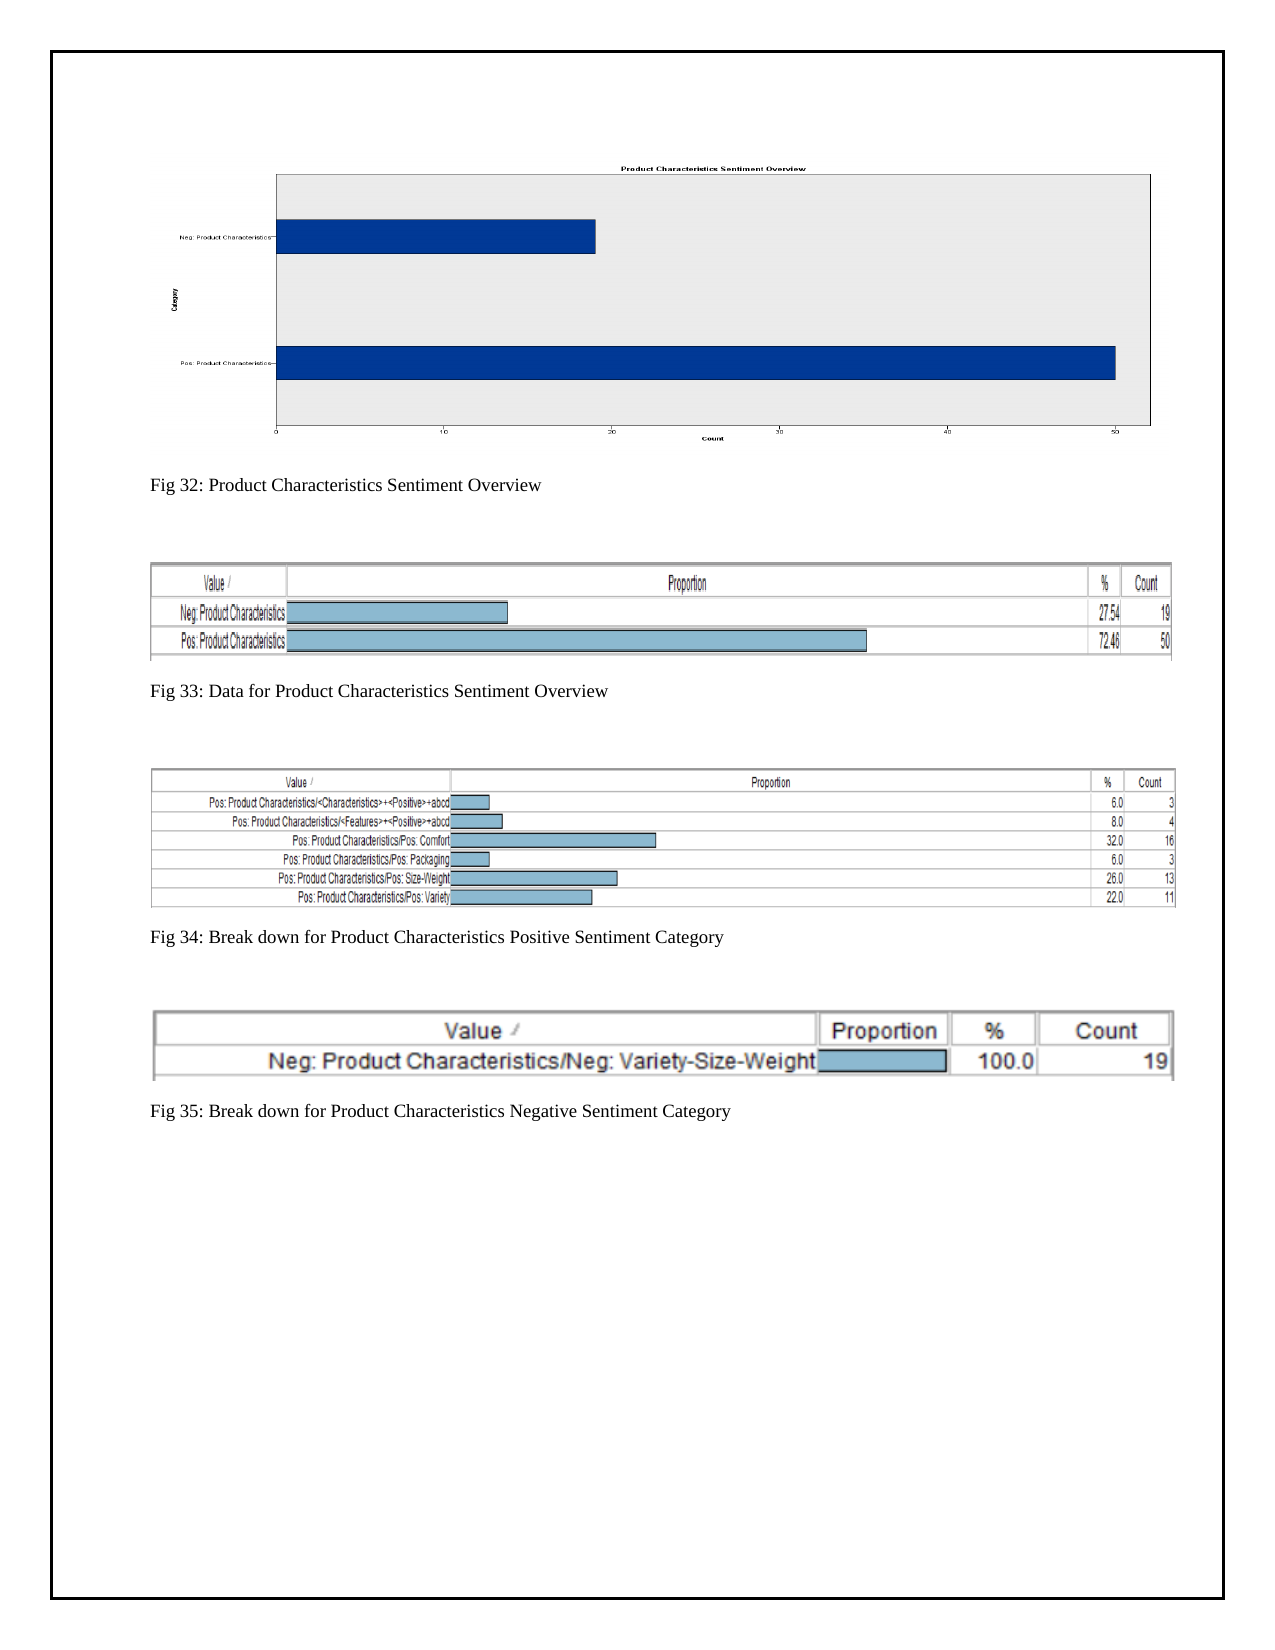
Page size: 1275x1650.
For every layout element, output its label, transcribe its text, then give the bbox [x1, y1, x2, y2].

picture [150, 561, 1174, 661]
picture [150, 767, 1177, 908]
text Fig 35: Break down for Product Characteristics Negative Sentiment Category [150, 1100, 1125, 1121]
text Fig 34: Break down for Product Characteristics Positive Sentiment Category [150, 926, 1125, 948]
picture [150, 150, 1169, 455]
text Fig 33: Data for Product Characteristics Sentiment Overview [150, 680, 1125, 701]
text Fig 32: Product Characteristics Sentiment Overview [150, 473, 1125, 495]
picture [150, 1006, 1179, 1081]
